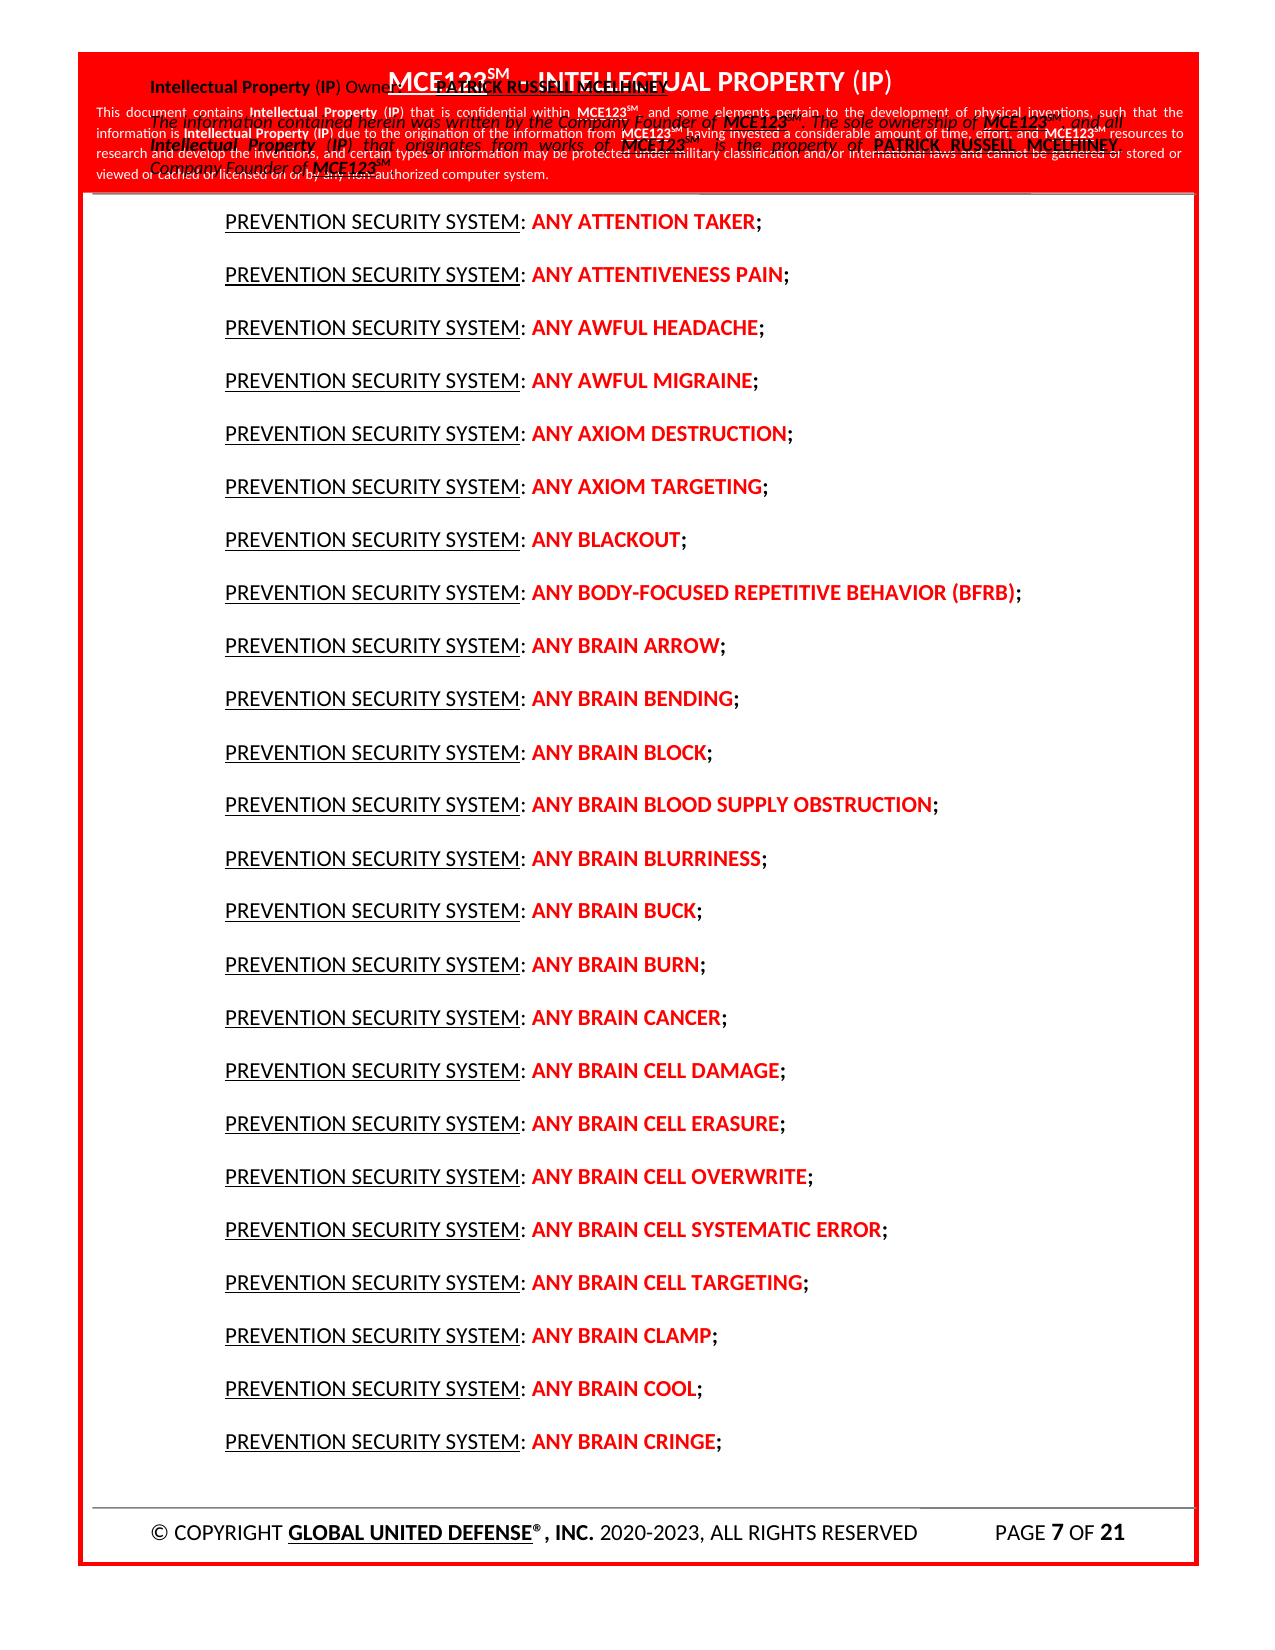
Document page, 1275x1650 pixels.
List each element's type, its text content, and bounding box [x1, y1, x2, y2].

text PREVENTION SECURITY SYSTEM: ANY BRAIN CELL OVERWRITE; [225, 1162, 1125, 1190]
text PREVENTION SECURITY SYSTEM: ANY AXIOM TARGETING; [225, 472, 1125, 501]
text PREVENTION SECURITY SYSTEM: ANY ATTENTIVENESS PAIN; [225, 260, 1125, 288]
text PREVENTION SECURITY SYSTEM: ANY BODY-FOCUSED REPETITIVE BEHAVIOR (BFRB); [225, 578, 1125, 607]
text PREVENTION SECURITY SYSTEM: ANY BRAIN BENDING; [225, 684, 1125, 713]
text PREVENTION SECURITY SYSTEM: ANY AWFUL MIGRAINE; [225, 366, 1125, 394]
text PREVENTION SECURITY SYSTEM: ANY BRAIN CELL TARGETING; [225, 1268, 1125, 1296]
text PREVENTION SECURITY SYSTEM: ANY BRAIN ARROW; [225, 632, 1125, 659]
text PREVENTION SECURITY SYSTEM: ANY BRAIN CELL SYSTEMATIC ERROR; [225, 1215, 1125, 1243]
text PREVENTION SECURITY SYSTEM: ANY BRAIN BLURRINESS; [225, 844, 1125, 872]
text PREVENTION SECURITY SYSTEM: ANY BRAIN CANCER; [225, 1003, 1125, 1031]
text PREVENTION SECURITY SYSTEM: ANY BRAIN CLAMP; [225, 1321, 1125, 1349]
text PREVENTION SECURITY SYSTEM: ANY BRAIN BURN; [225, 950, 1125, 978]
text PREVENTION SECURITY SYSTEM: ANY AWFUL HEADACHE; [225, 313, 1125, 341]
text PREVENTION SECURITY SYSTEM: ANY ATTENTION TAKER; [225, 207, 1125, 235]
text PREVENTION SECURITY SYSTEM: ANY BRAIN COOL; [225, 1374, 1125, 1402]
text PREVENTION SECURITY SYSTEM: ANY BRAIN CELL DAMAGE; [225, 1056, 1125, 1084]
text PREVENTION SECURITY SYSTEM: ANY BRAIN BUCK; [225, 897, 1125, 925]
text PREVENTION SECURITY SYSTEM: ANY BRAIN CRINGE; [225, 1427, 1125, 1455]
text PREVENTION SECURITY SYSTEM: ANY BRAIN CELL ERASURE; [225, 1109, 1125, 1137]
text PREVENTION SECURITY SYSTEM: ANY AXIOM DESTRUCTION; [225, 419, 1125, 447]
text PREVENTION SECURITY SYSTEM: ANY BRAIN BLOOD SUPPLY OBSTRUCTION; [225, 791, 1125, 819]
text PREVENTION SECURITY SYSTEM: ANY BLACKOUT; [225, 526, 1125, 553]
text PREVENTION SECURITY SYSTEM: ANY BRAIN BLOCK; [225, 738, 1125, 766]
